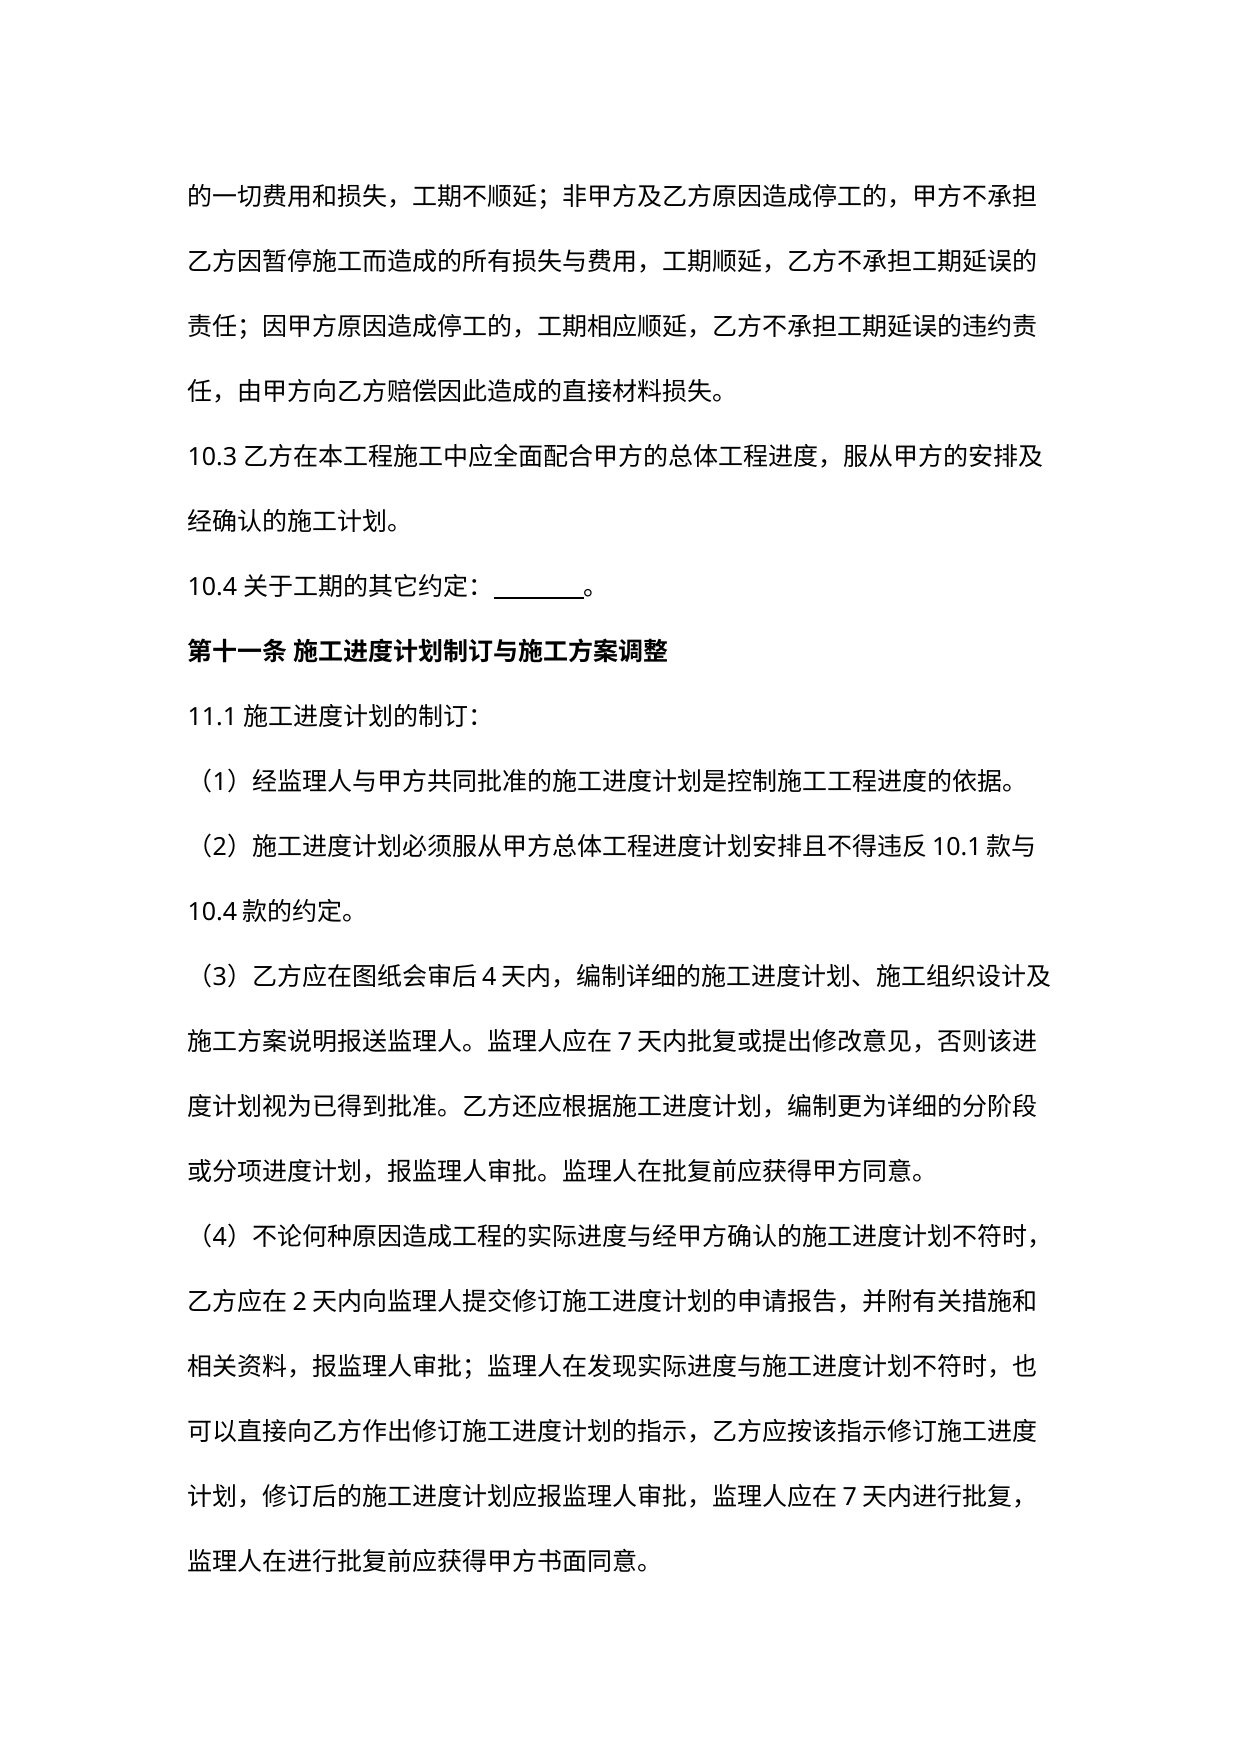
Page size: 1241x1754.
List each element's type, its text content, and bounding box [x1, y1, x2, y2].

subtitle 第十一条 施工进度计划制订与施工方案调整 [187, 617, 1053, 682]
text （2）施工进度计划必须服从甲方总体工程进度计划安排且不得违反10.1款与10.4款的约定。 [187, 812, 1053, 942]
text 10.4 关于工期的其它约定： 。 [187, 552, 1053, 617]
text （1）经监理人与甲方共同批准的施工进度计划是控制施工工程进度的依据。 [187, 747, 1053, 812]
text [187, 162, 1053, 422]
text 11.1 施工进度计划的制订： [187, 682, 1053, 747]
text （3）乙方应在图纸会审后4天内，编制详细的施工进度计划、施工组织设计及施工方案说明报送监理人。监理人应在7天内批复或提出修改意见，否则该进度计划视为已得到批准。乙方还应根据施工进度计划，编制更为详细的分阶段或分项进度计划，报监理人审批。监理人在批复前应获得甲方同意。 [187, 942, 1053, 1202]
text 10.3 乙方在本工程施工中应全面配合甲方的总体工程进度，服从甲方的安排及经确认的施工计划。 [187, 422, 1053, 552]
text （4）不论何种原因造成工程的实际进度与经甲方确认的施工进度计划不符时，乙方应在2天内向监理人提交修订施工进度计划的申请报告，并附有关措施和相关资料，报监理人审批；监理人在发现实际进度与施工进度计划不符时，也可以直接向乙方作出修订施工进度计划的指示，乙方应按该指示修订施工进度计划，修订后的施工进度计划应报监理人审批，监理人应在7天内进行批复，监理人在进行批复前应获得甲方书面同意。 [187, 1202, 1053, 1592]
